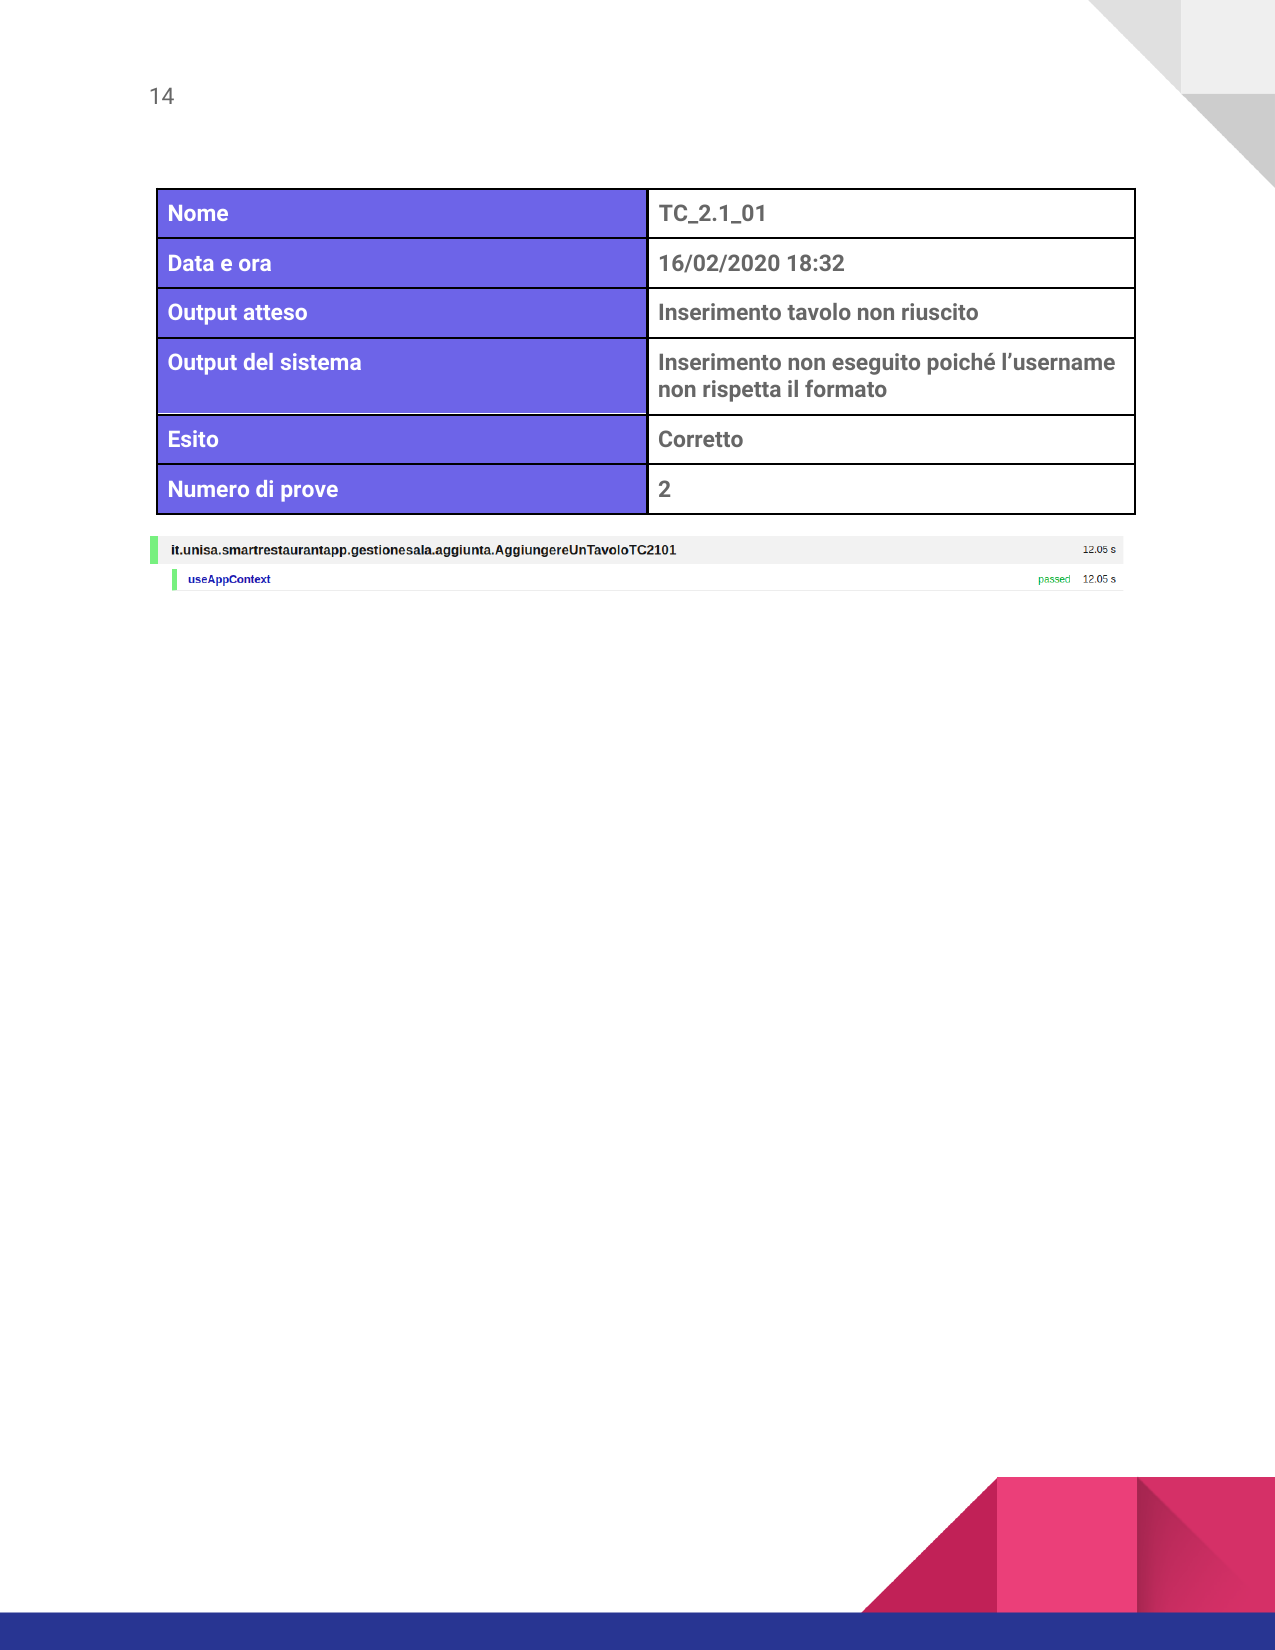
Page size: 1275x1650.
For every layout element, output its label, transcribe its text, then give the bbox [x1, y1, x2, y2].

table_cell Inserimento tavolo non riuscito [649, 289, 1134, 337]
table_cell Esito [158, 416, 646, 463]
table_cell Data e ora [158, 239, 646, 287]
table_cell Inserimento non eseguito poiché l’username non rispetta il formato [649, 339, 1134, 413]
picture [1087, 0, 1275, 188]
table_cell Numero di prove [158, 465, 646, 513]
table_cell 2 [649, 465, 1134, 513]
picture [0, 1475, 1275, 1650]
table_cell Output atteso [158, 289, 646, 337]
table_cell 16/02/2020 18:32 [649, 239, 1134, 287]
table_cell Output del sistema [158, 339, 646, 413]
table_header TC_2.1_01 [649, 190, 1134, 237]
table_header Nome [158, 190, 646, 237]
table_cell Corretto [649, 416, 1134, 463]
picture [148, 536, 1124, 591]
